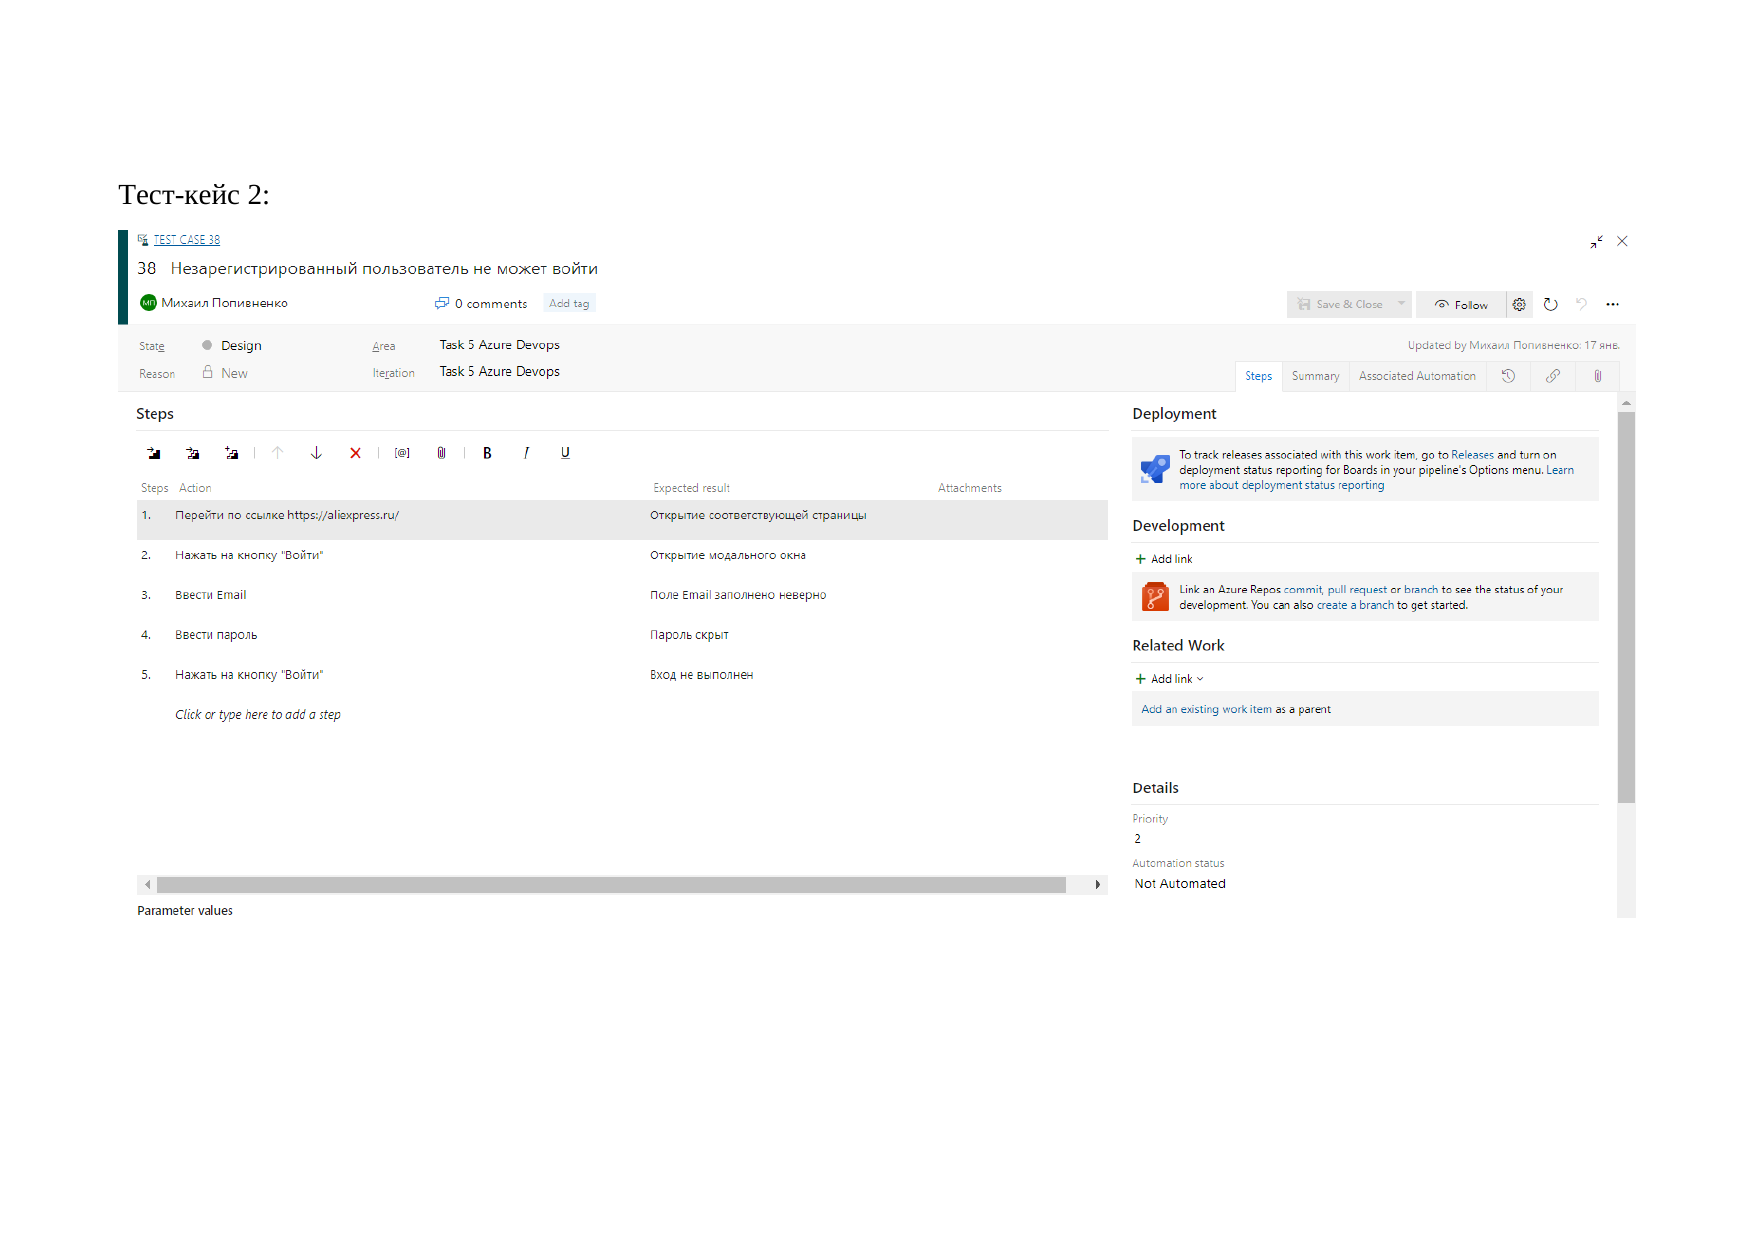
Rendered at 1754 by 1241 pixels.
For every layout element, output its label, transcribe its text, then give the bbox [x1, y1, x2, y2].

text Тест-кейс 2: [118, 177, 1636, 211]
picture [118, 230, 1636, 918]
